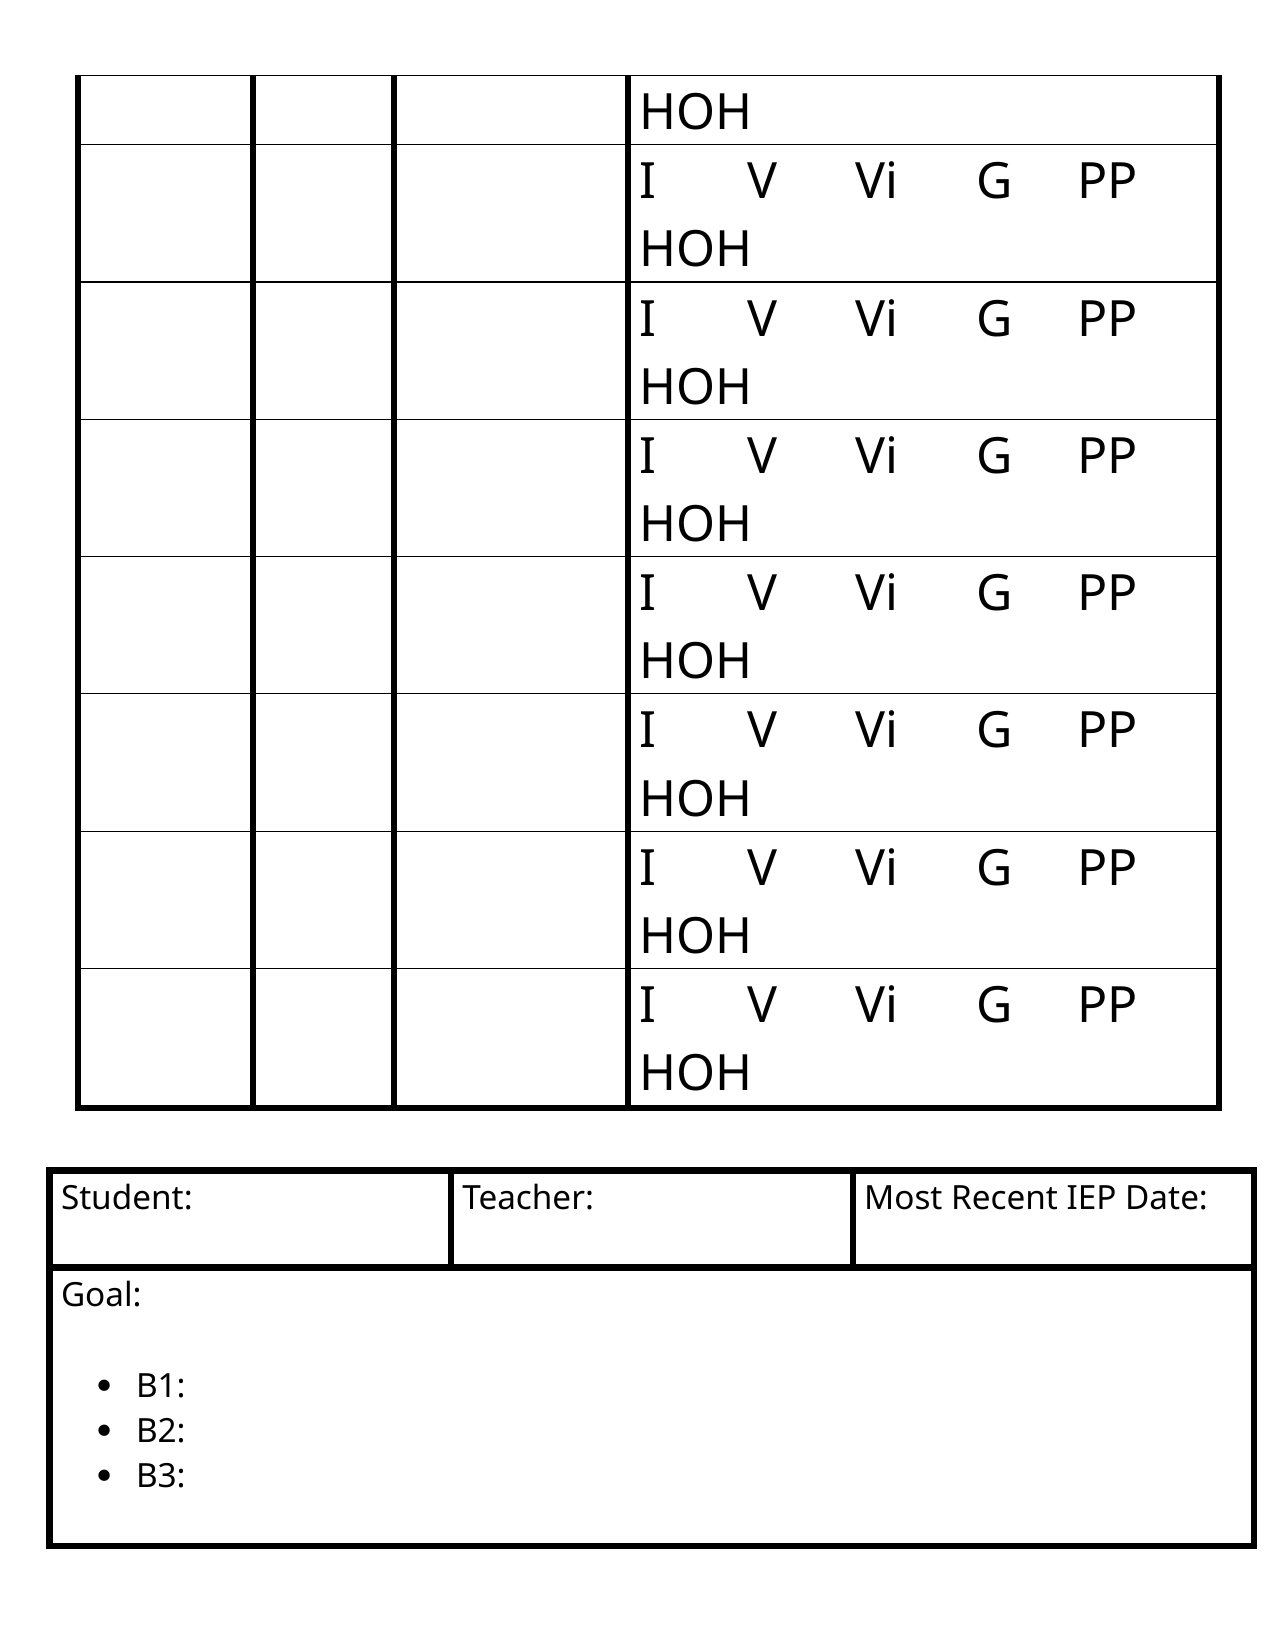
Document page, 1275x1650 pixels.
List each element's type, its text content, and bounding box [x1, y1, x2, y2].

table_cell [256, 76, 391, 144]
table_cell I V Vi G PP HOH [631, 832, 1216, 968]
table_cell [256, 420, 391, 556]
table_cell [397, 557, 625, 693]
table_cell [81, 420, 250, 556]
table_cell I V Vi G PP HOH [631, 76, 1216, 144]
table_cell [256, 969, 391, 1105]
table_cell [397, 420, 625, 556]
table_cell [397, 76, 625, 144]
table_cell [81, 694, 250, 831]
table_cell [81, 557, 250, 693]
table_cell [256, 283, 391, 419]
table_cell I V Vi G PP HOH [631, 420, 1216, 556]
table_cell [397, 832, 625, 968]
table_cell [397, 694, 625, 831]
table_cell [256, 694, 391, 831]
table_cell I V Vi G PP HOH [631, 145, 1216, 281]
table_cell [81, 76, 250, 144]
table_cell [397, 283, 625, 419]
table_cell [256, 557, 391, 693]
table_cell [81, 969, 250, 1105]
table_cell [256, 145, 391, 281]
table_header Teacher: [454, 1174, 850, 1264]
table_cell [81, 832, 250, 968]
table_cell Goal: B1: B2: B3: [53, 1271, 1251, 1543]
table_cell [397, 969, 625, 1105]
table_cell [397, 145, 625, 281]
table_cell [81, 145, 250, 281]
table_cell [256, 832, 391, 968]
table_cell I V Vi G PP HOH [631, 283, 1216, 419]
table_cell I V Vi G PP HOH [631, 557, 1216, 693]
table_cell [81, 283, 250, 419]
table_header Student: [53, 1174, 448, 1264]
table_header Most Recent IEP Date: [856, 1174, 1251, 1264]
table_cell I V Vi G PP HOH [631, 694, 1216, 831]
table_cell I V Vi G PP HOH [631, 969, 1216, 1105]
